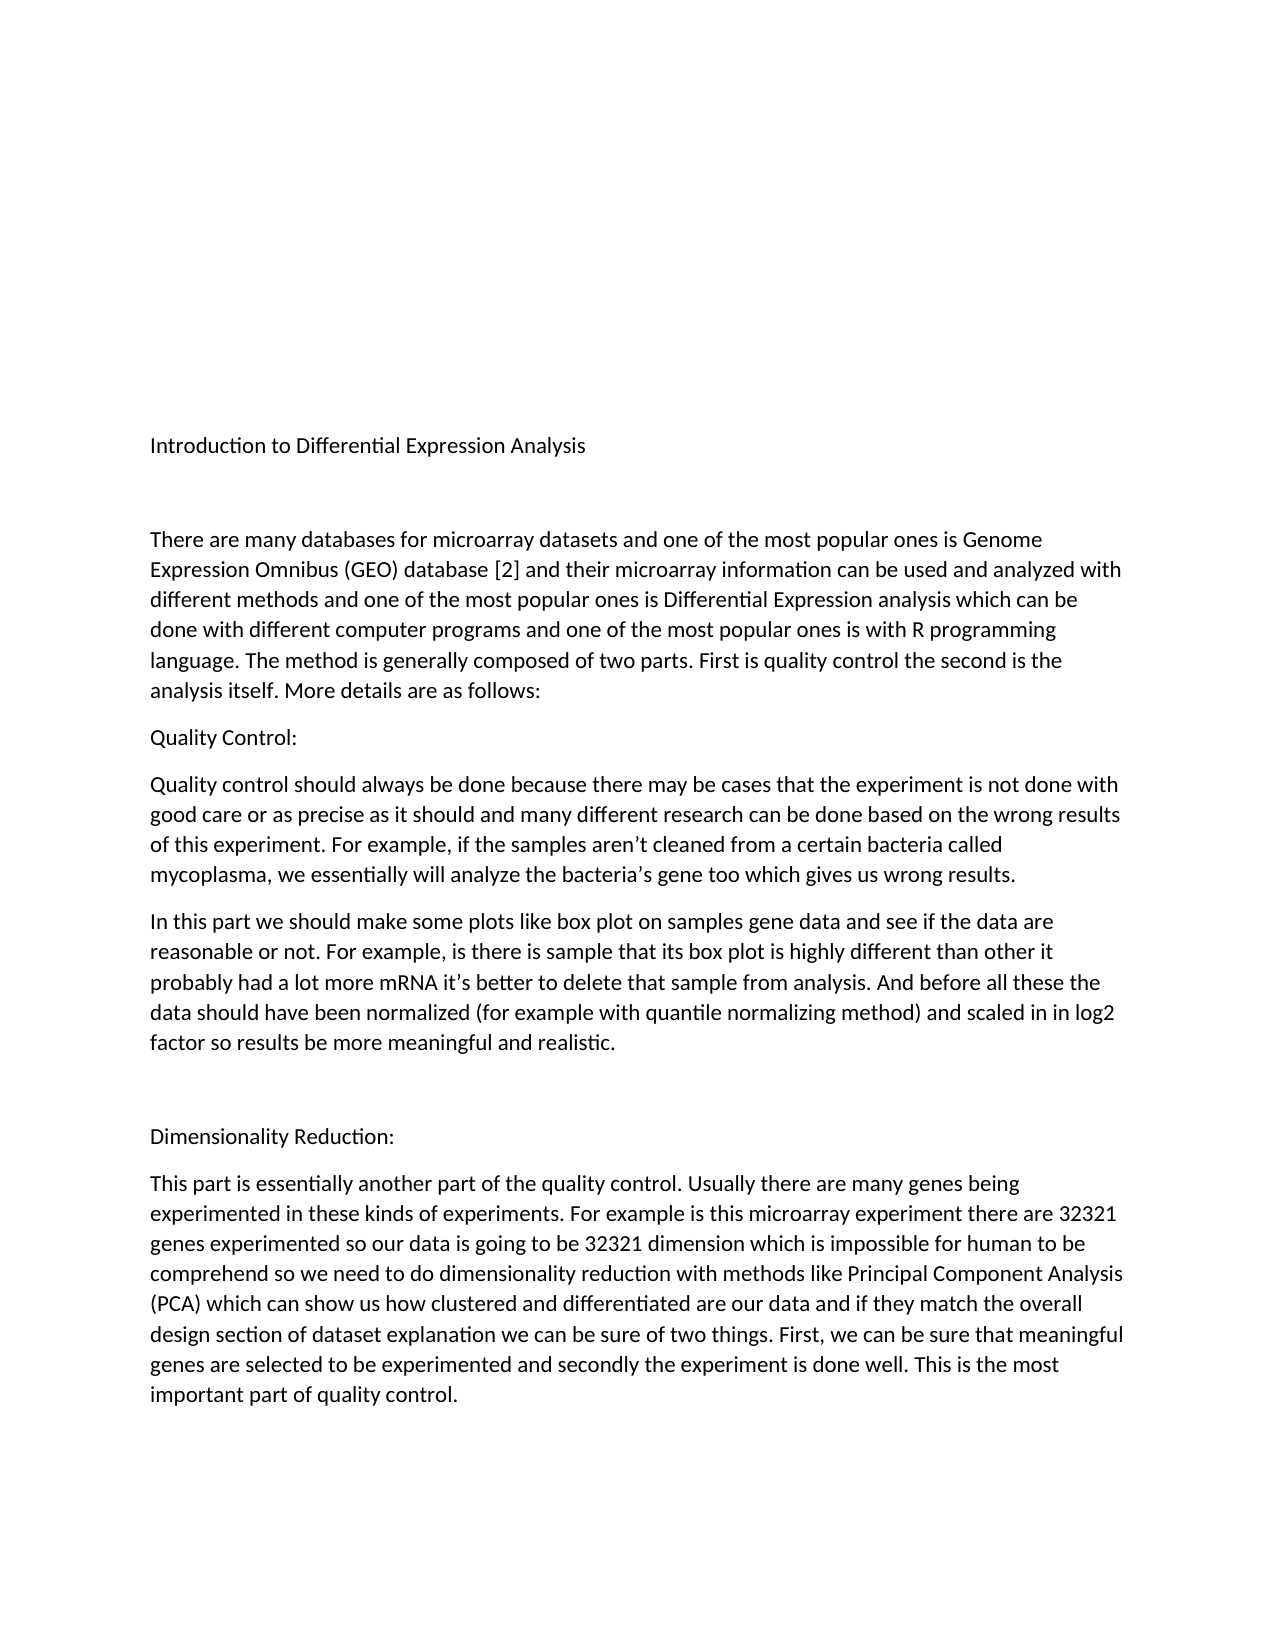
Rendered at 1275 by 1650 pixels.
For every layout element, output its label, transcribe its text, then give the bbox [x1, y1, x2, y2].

text In this part we should make some plots like box plot on samples gene data and see if the data are reasonable or not. For example, is there is sample that its box plot is highly different than other it probably had a lot more mRNA it’s better to delete that sample from analysis. And before all these the data should have been normalized (for example with quantile normalizing method) and scaled in in log2 factor so results be more meaningful and realistic. [150, 907, 1125, 1056]
text Quality Control: [150, 723, 1125, 751]
text There are many databases for microarray datasets and one of the most popular ones is Genome Expression Omnibus (GEO) database and their microarray information can be used and analyzed with different methods and one of the most popular ones is Differential Expression analysis which can be done with different computer programs and one of the most popular ones is with R programming language. The method is generally composed of two parts. First is quality control the second is the analysis itself. More details are as follows: [150, 525, 1125, 704]
text Introduction to Differential Expression Analysis [150, 431, 1125, 459]
text Quality control should always be done because there may be cases that the experiment is not done with good care or as precise as it should and many different research can be done based on the wrong results of this experiment. For example, if the samples aren’t cleaned from a certain bacteria called mycoplasma, we essentially will analyze the bacteria’s gene too which gives us wrong results. [150, 770, 1125, 888]
text Dimensionality Reduction: [150, 1122, 1125, 1150]
text This part is essentially another part of the quality control. Usually there are many genes being experimented in these kinds of experiments. For example is this microarray experiment there are 32321 genes experimented so our data is going to be 32321 dimension which is impossible for human to be comprehend so we need to do dimensionality reduction with methods like Principal Component Analysis (PCA) which can show us how clustered and differentiated are our data and if they match the overall design section of dataset explanation we can be sure of two things. First, we can be sure that meaningful genes are selected to be experimented and secondly the experiment is done well. This is the most important part of quality control. [150, 1169, 1125, 1408]
